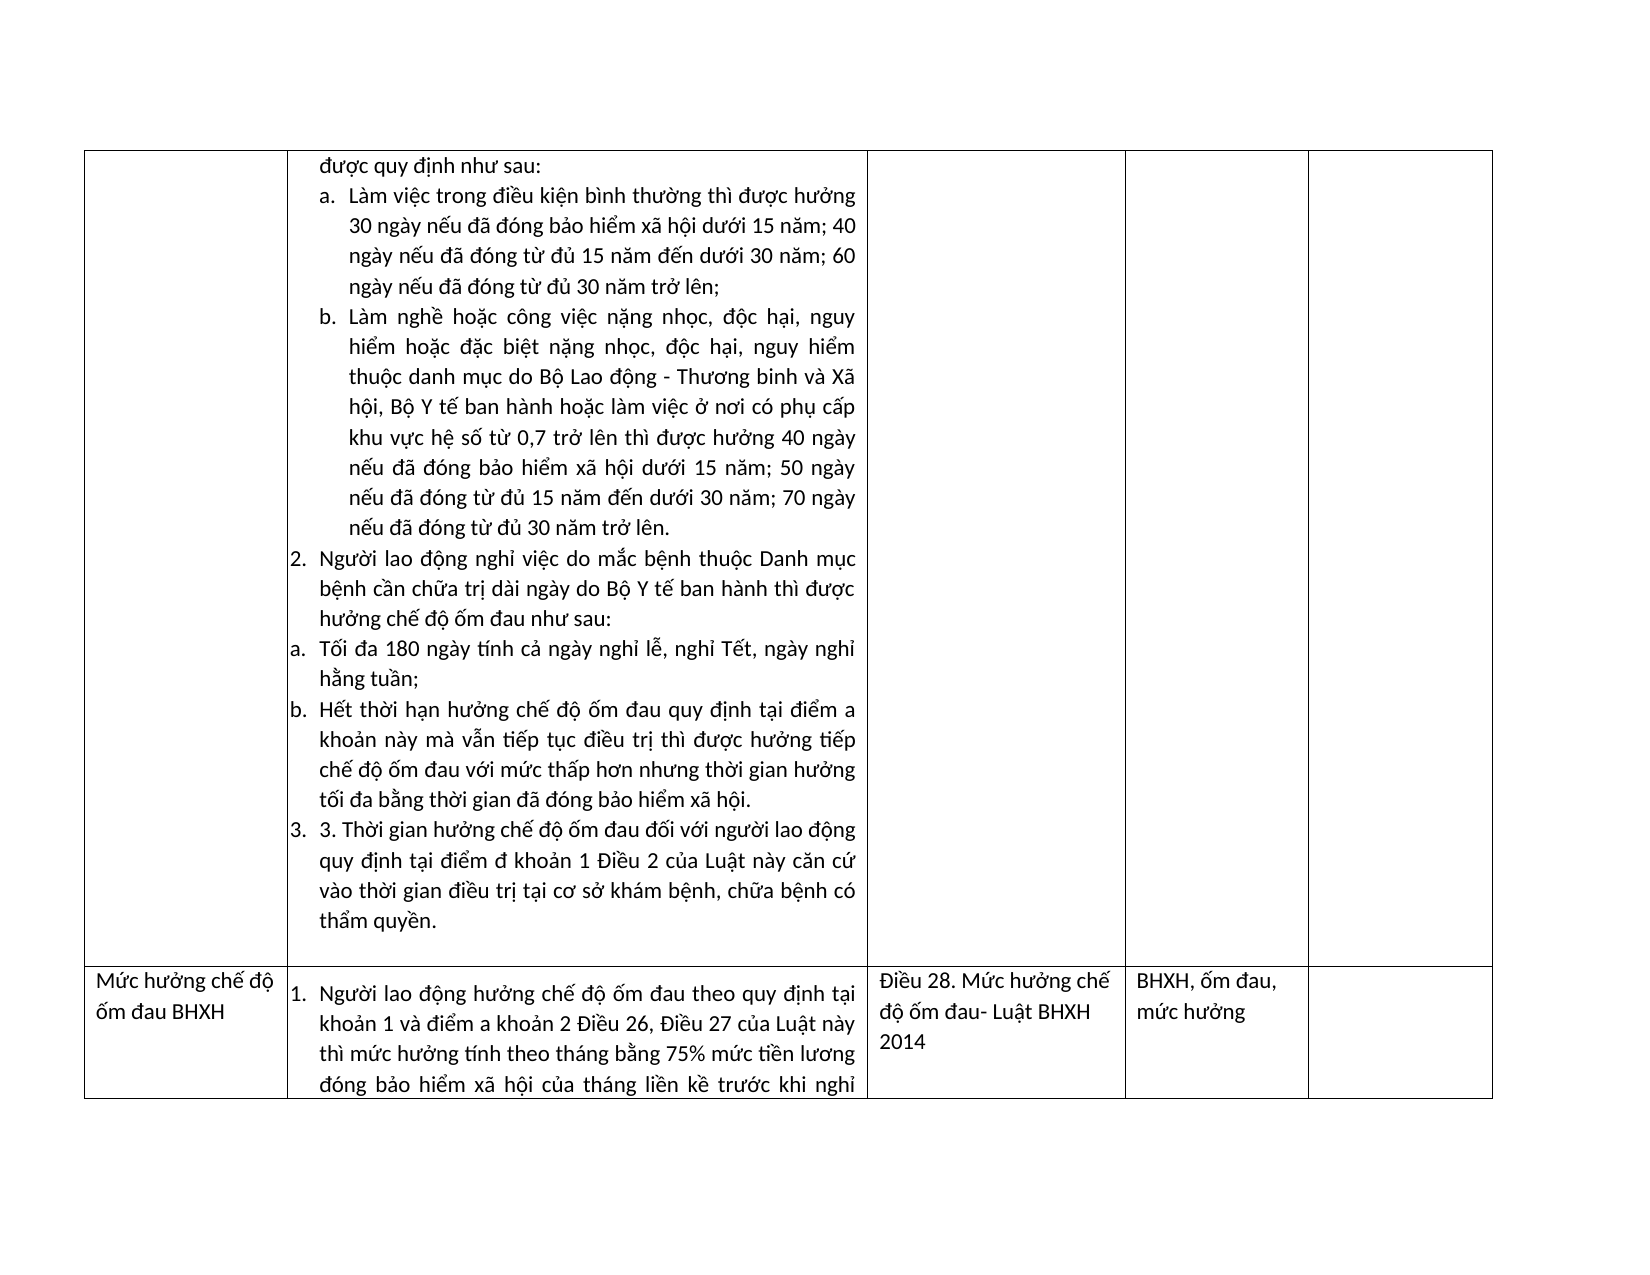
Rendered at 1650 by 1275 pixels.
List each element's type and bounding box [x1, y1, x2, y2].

table_cell [85, 151, 287, 966]
table_cell [288, 151, 867, 966]
table_cell [1309, 967, 1492, 1098]
table_cell [1309, 151, 1492, 966]
table_cell [868, 967, 1125, 1098]
table_cell [1126, 151, 1308, 966]
table_cell [868, 151, 1125, 966]
table_cell [288, 967, 867, 1098]
table_cell [85, 967, 287, 1098]
table_cell [1126, 967, 1308, 1098]
